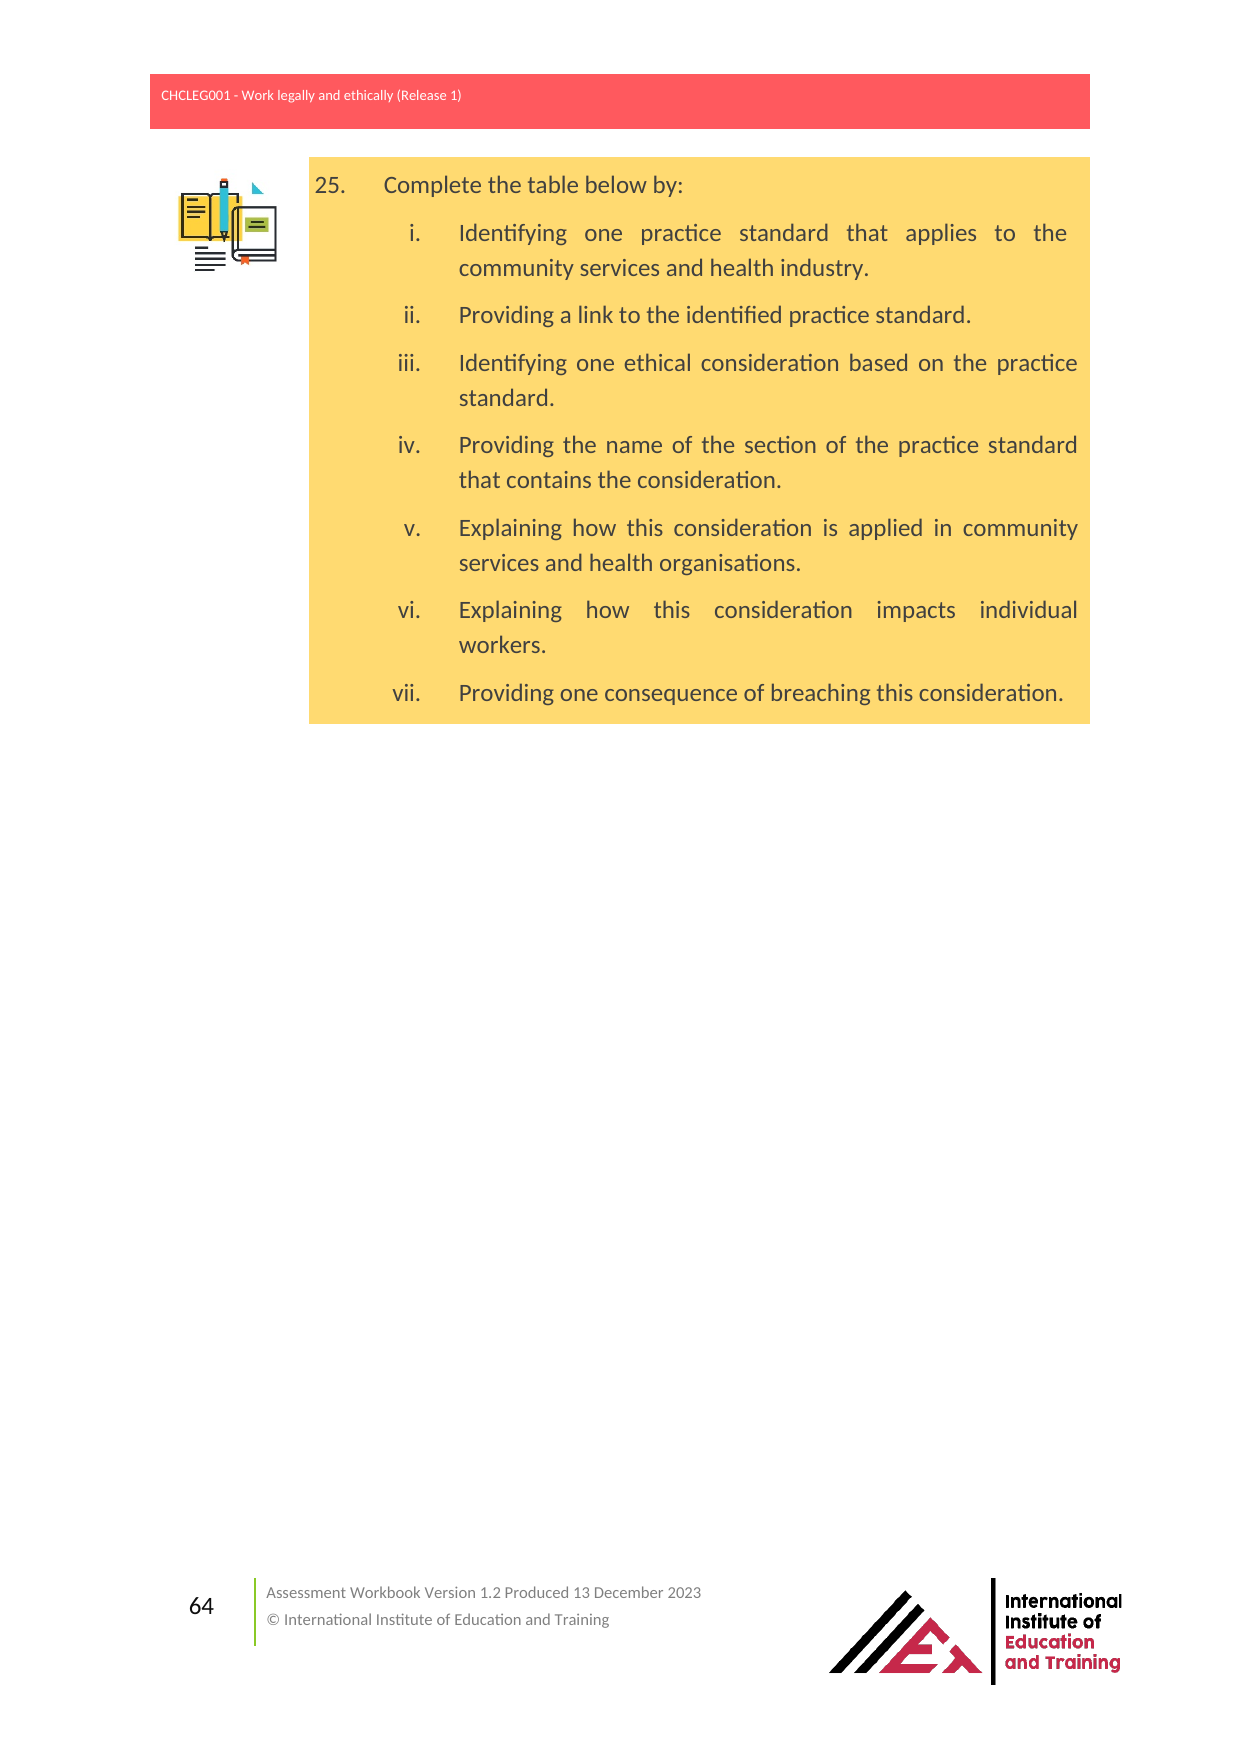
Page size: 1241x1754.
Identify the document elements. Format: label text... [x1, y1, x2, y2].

table_header Complete the table below by: Identifying one practice standard that applies to the community services and health industry. Providing a link to the identified practice standard. Identifying one ethical consideration based on the practice standard. Providing the name of the section of the practice standard that contains the consideration. Explaining how this consideration is applied in community services and health organisations. Explaining how this consideration impacts individual workers. Providing one consequence of breaching this consideration. [309, 157, 1090, 724]
picture [828, 1578, 1122, 1685]
table_header [150, 157, 309, 724]
picture [173, 169, 286, 287]
